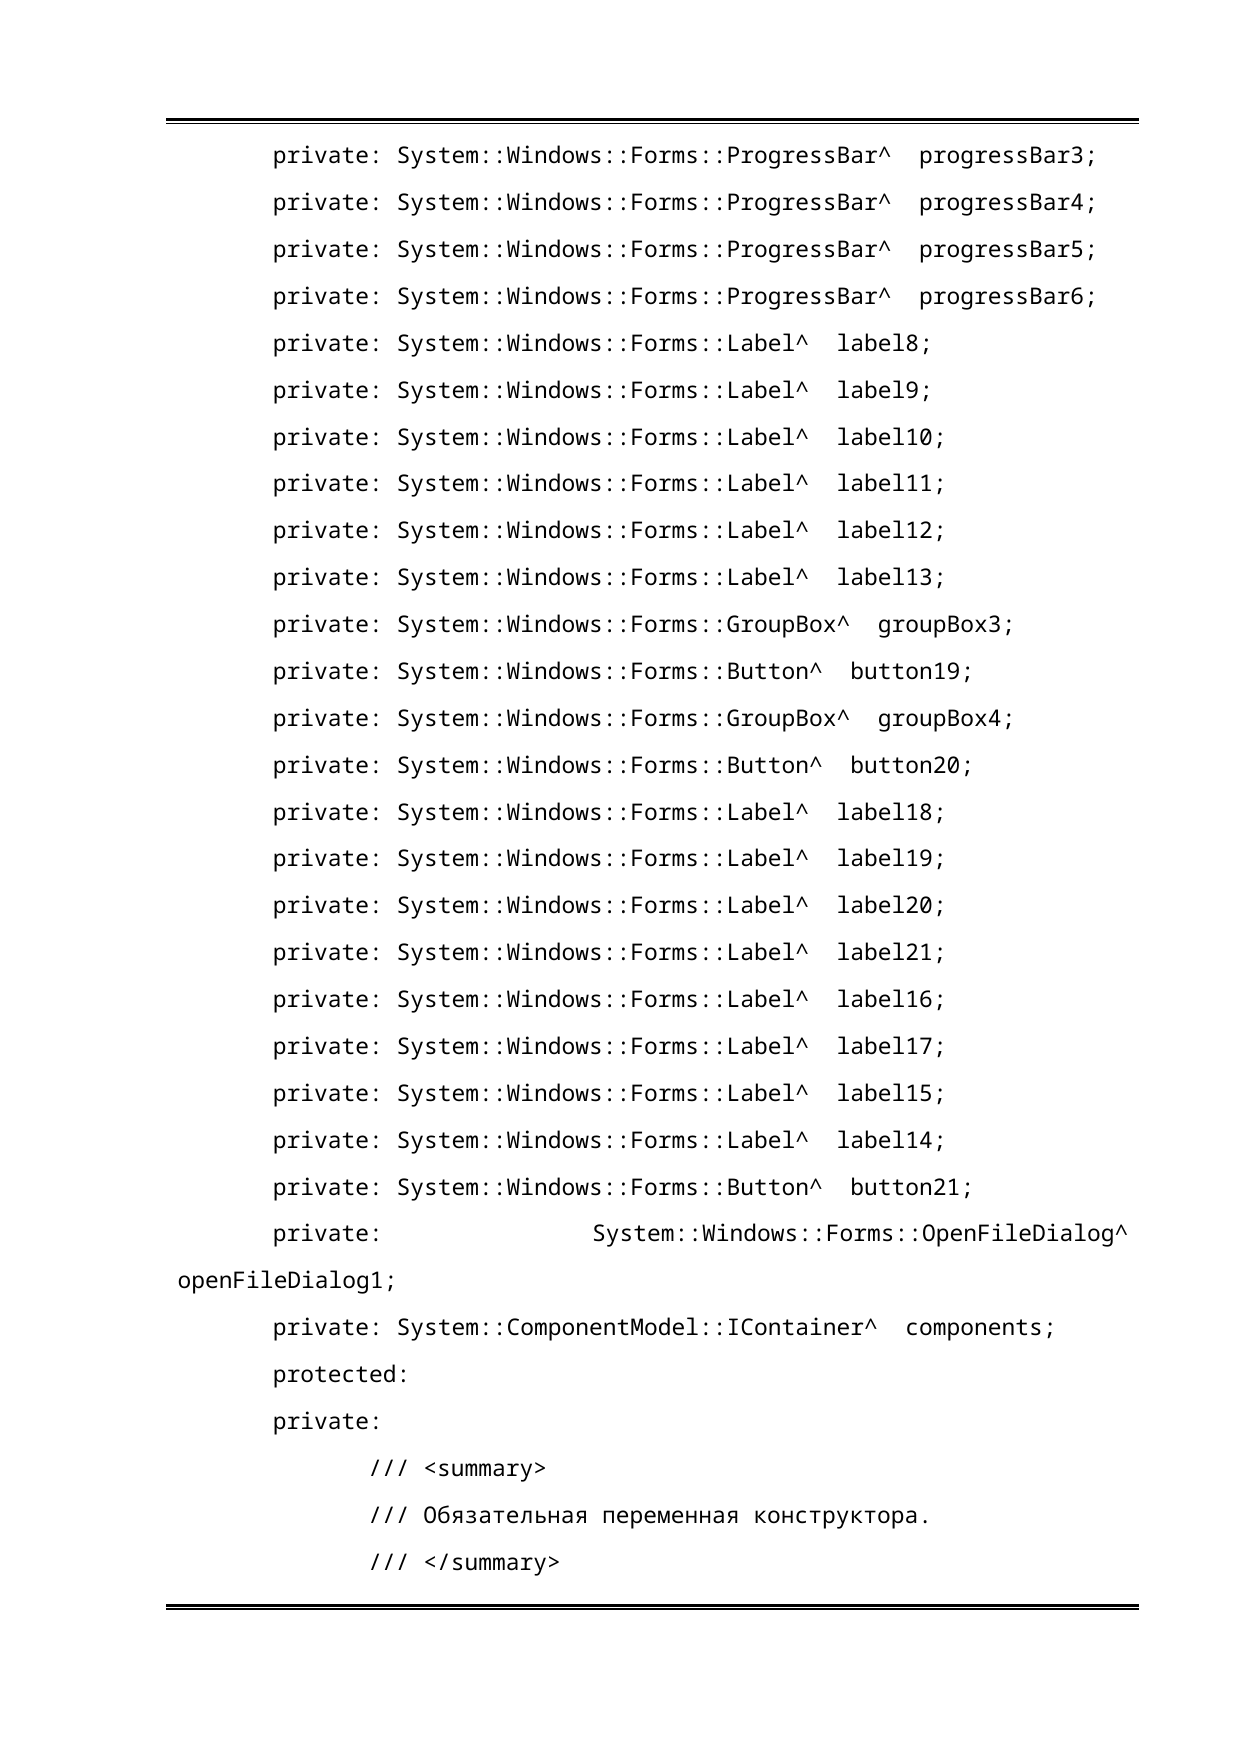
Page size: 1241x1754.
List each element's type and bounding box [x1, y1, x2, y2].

table_header [166, 124, 1139, 1603]
